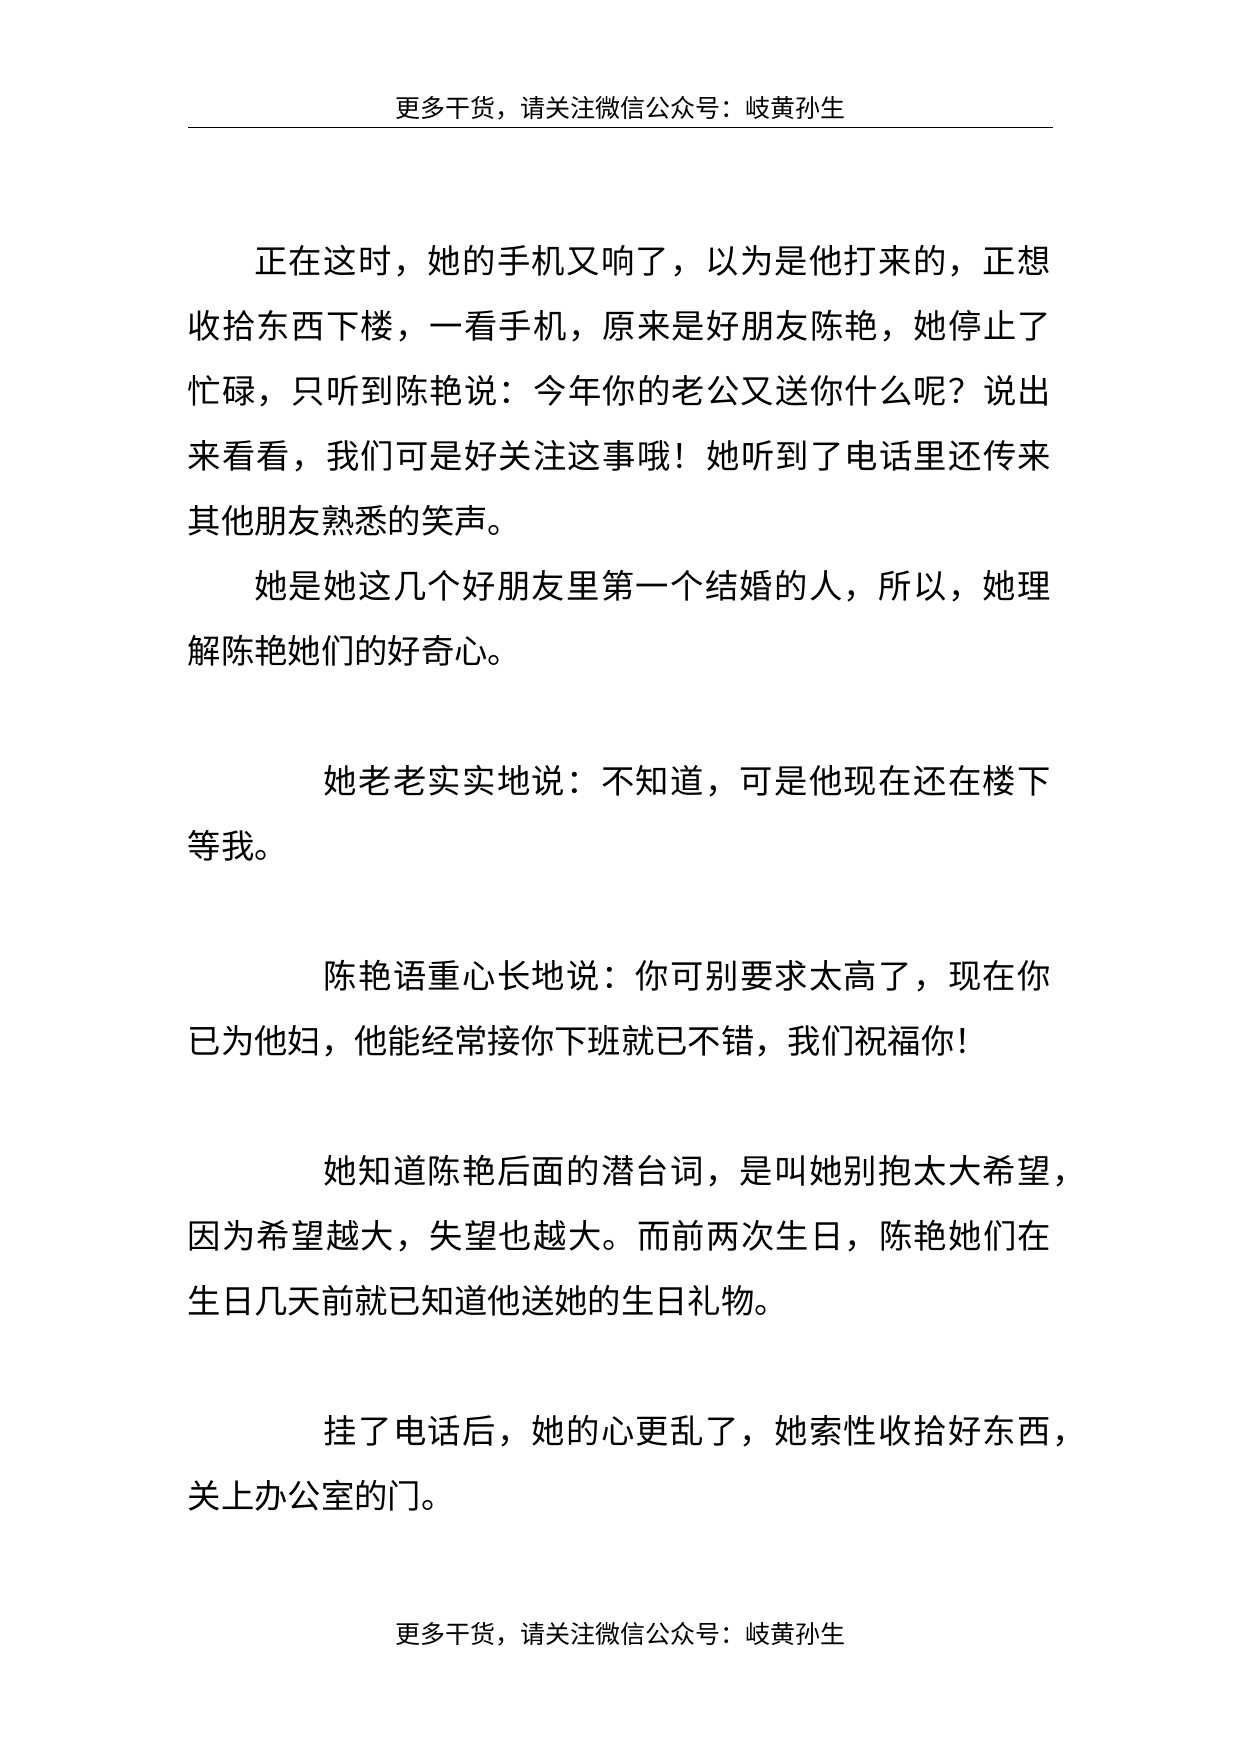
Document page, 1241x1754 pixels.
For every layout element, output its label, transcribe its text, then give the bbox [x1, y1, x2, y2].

text 陈艳语重心长地说：你可别要求太高了，现在你已为他妇，他能经常接你下班就已不错，我们祝福你！ [187, 942, 1053, 1072]
text 她知道陈艳后面的潜台词，是叫她别抱太大希望，因为希望越大，失望也越大。而前两次生日，陈艳她们在生日几天前就已知道他送她的生日礼物。 [187, 1137, 1053, 1332]
text 她是她这几个好朋友里第一个结婚的人，所以，她理解陈艳她们的好奇心。 [187, 552, 1053, 682]
text 挂了电话后，她的心更乱了，她索性收拾好东西，关上办公室的门。 [187, 1397, 1053, 1527]
text 正在这时，她的手机又响了，以为是他打来的，正想收拾东西下楼，一看手机，原来是好朋友陈艳，她停止了忙碌，只听到陈艳说：今年你的老公又送你什么呢？说出来看看，我们可是好关注这事哦！她听到了电话里还传来其他朋友熟悉的笑声。 [187, 227, 1053, 552]
text 她老老实实地说：不知道，可是他现在还在楼下等我。 [187, 747, 1053, 877]
